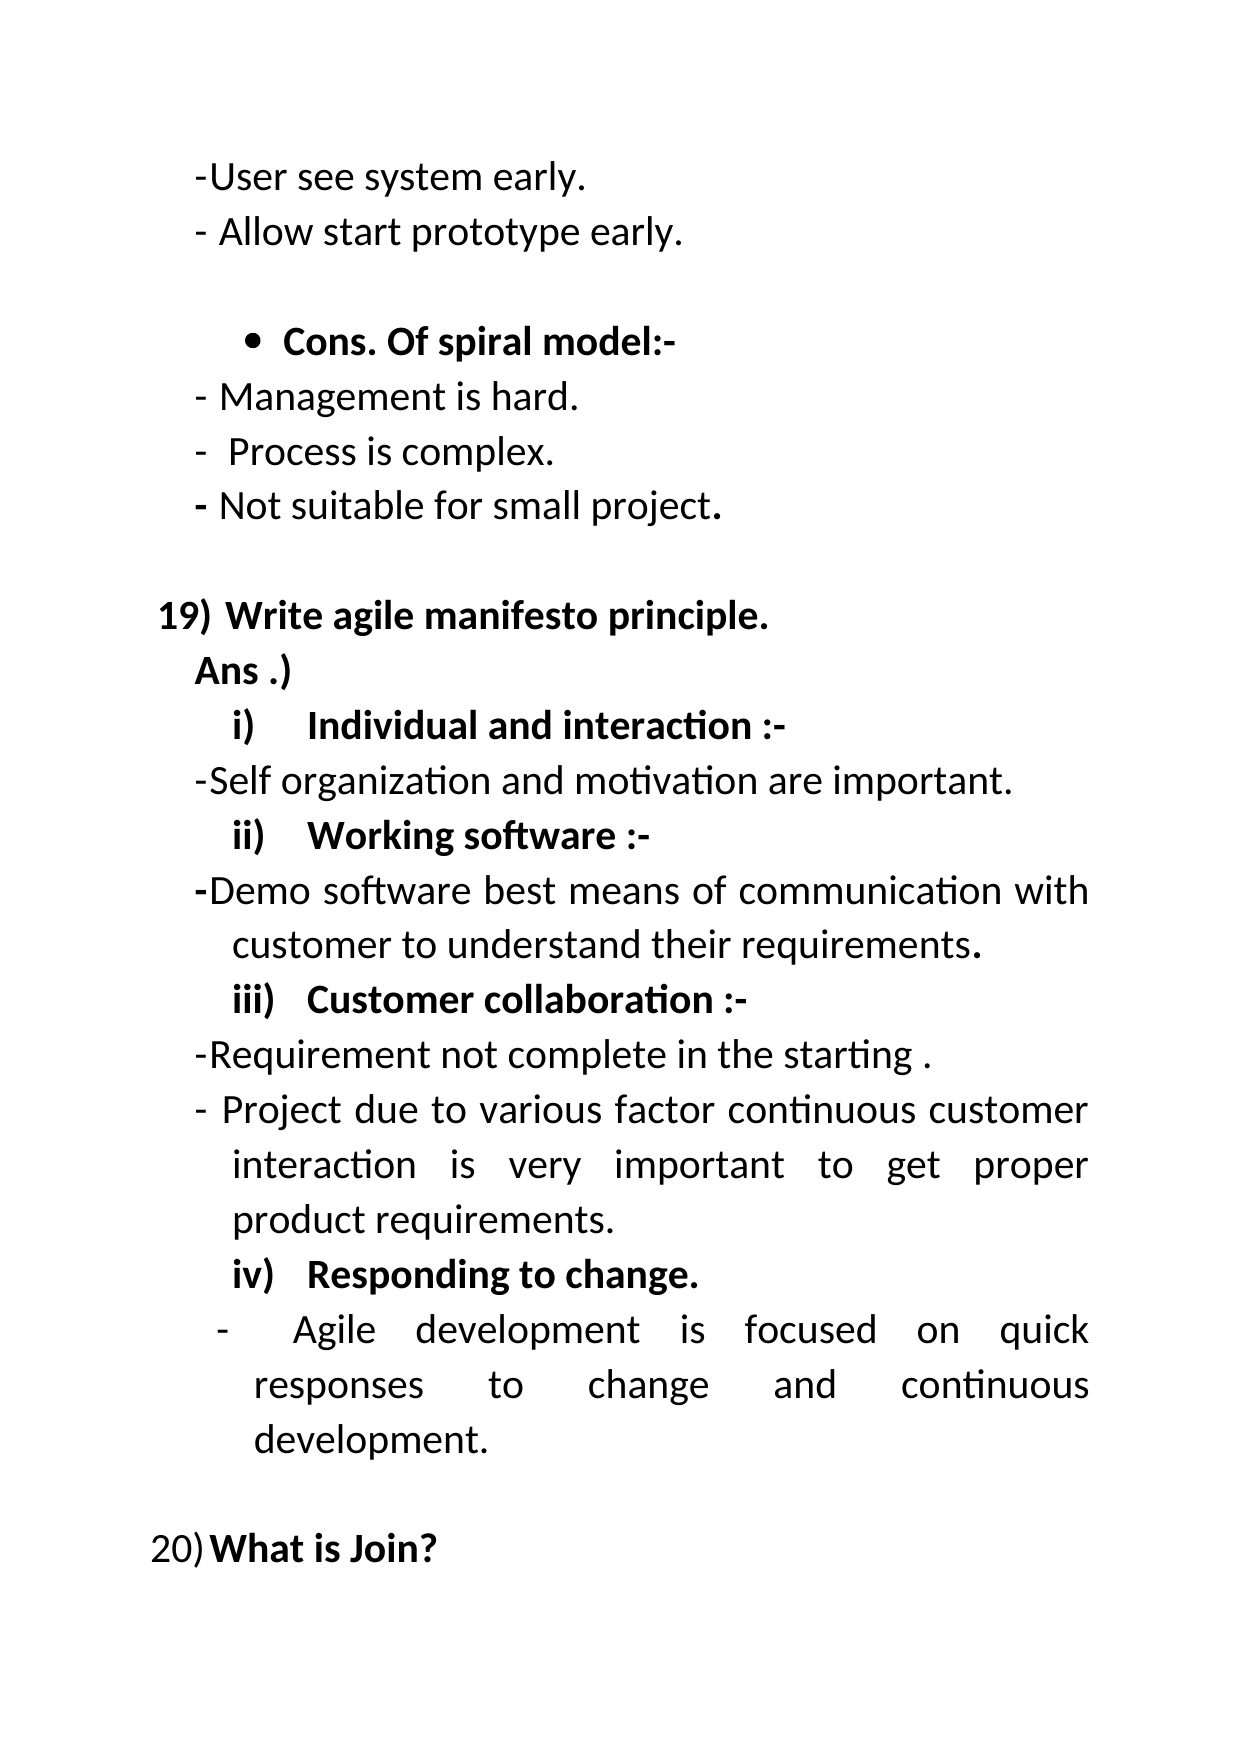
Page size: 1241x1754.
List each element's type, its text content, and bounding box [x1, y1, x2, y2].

list Agile development is focused on quick responses to change and continuous development. [216, 1303, 1090, 1463]
list Allow start prototype early. [194, 205, 1090, 256]
list Project due to various factor continuous customer interaction is very important to get proper product requirements. [194, 1083, 1090, 1244]
list Requirement not complete in the starting . [194, 1028, 1090, 1079]
list Working software :- [232, 809, 1090, 859]
list Self organization and motivation are important. [194, 754, 1090, 805]
list Write agile manifesto principle. [157, 589, 1090, 640]
list Customer collaboration :- [232, 973, 1090, 1024]
list Not suitable for small project. [194, 479, 1090, 530]
list Management is hard. [194, 369, 1090, 420]
list Individual and interaction :- [232, 699, 1090, 750]
list Ans .) [194, 644, 1090, 695]
list Cons. Of spiral model:- [246, 315, 1090, 366]
list User see system early. [194, 150, 1090, 201]
list Process is complex. [194, 424, 1090, 475]
list What is Join? [150, 1522, 1090, 1573]
list Demo software best means of communication with customer to understand their requirements. [194, 864, 1090, 969]
list Responding to change. [232, 1248, 1090, 1299]
